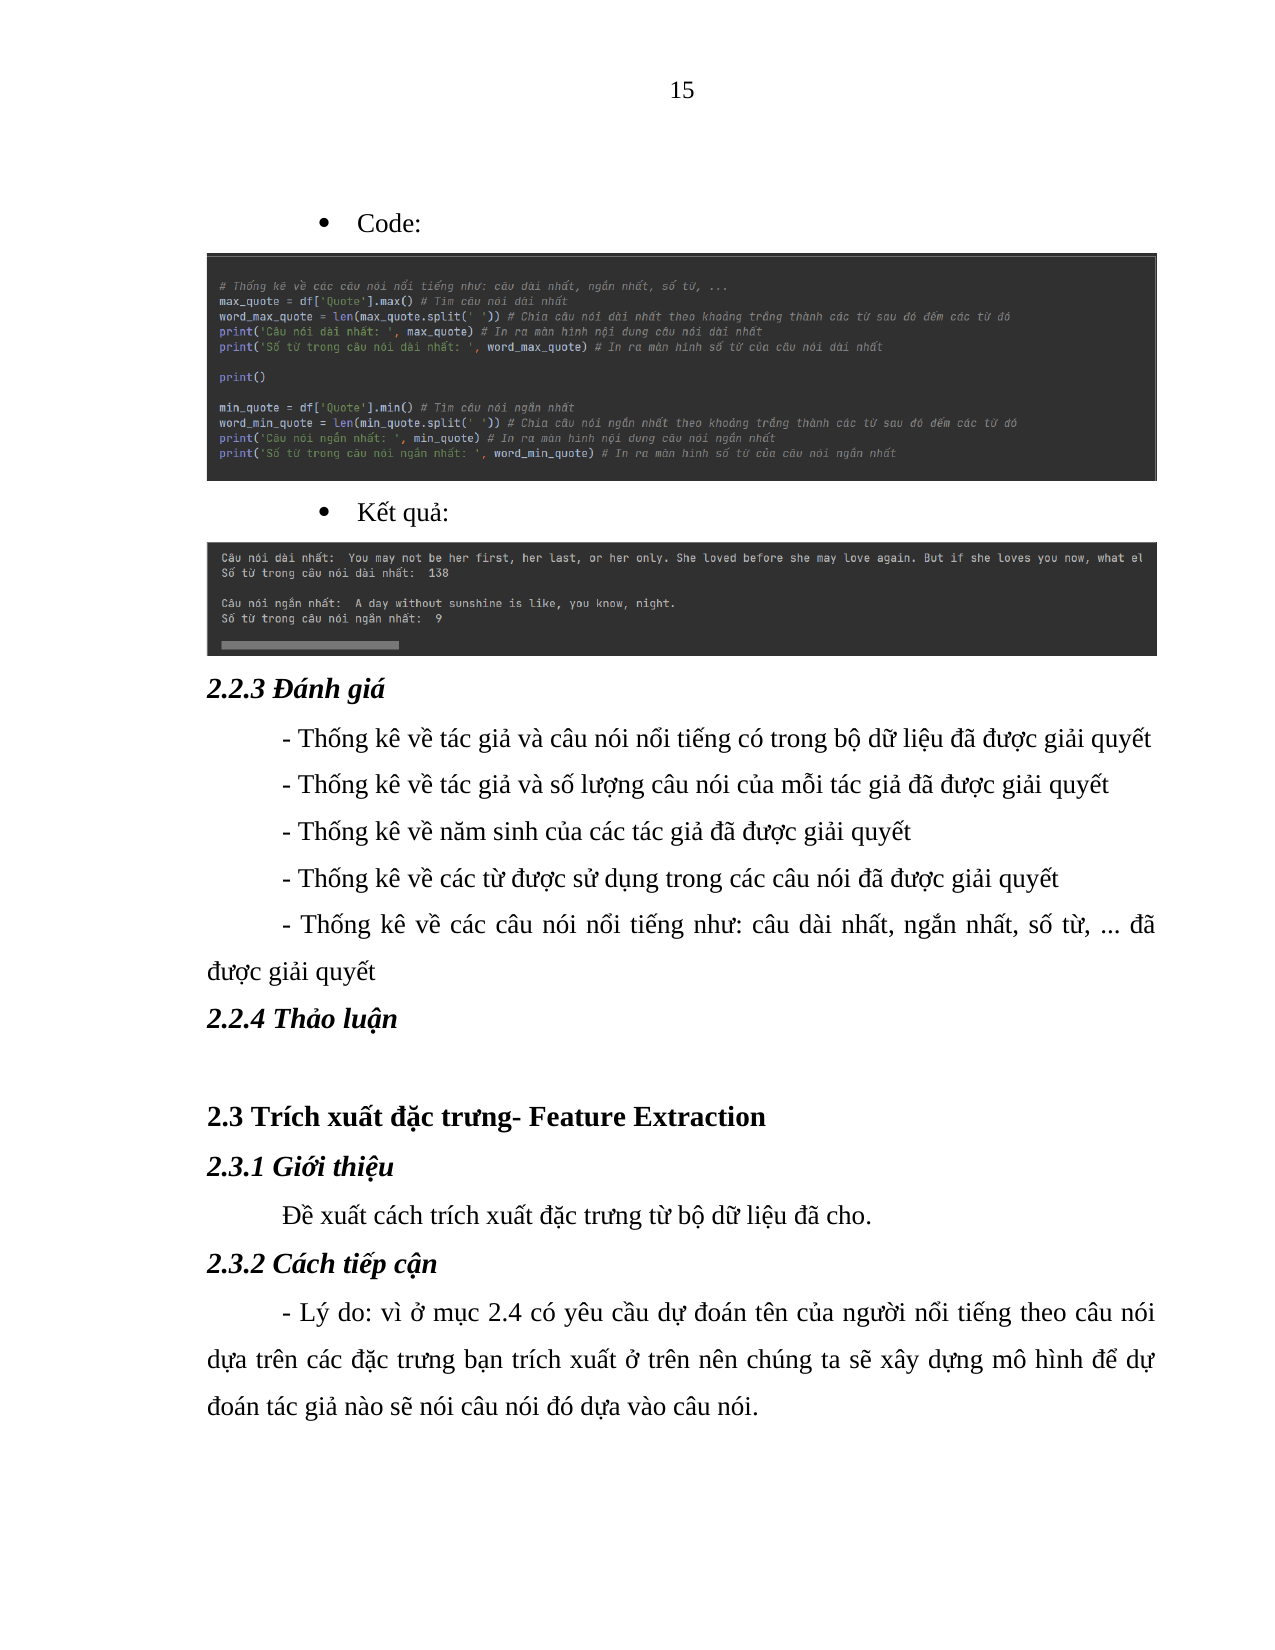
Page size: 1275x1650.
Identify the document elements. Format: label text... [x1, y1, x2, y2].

text 2.3.2 Cách tiếp cận [207, 1246, 1157, 1279]
text 2.2.4 Thảo luận [207, 1002, 1157, 1035]
text 2.2.3 Đánh giá [207, 671, 1157, 705]
text - Lý do: vì ở mục 2.4 có yêu cầu dự đoán tên của người nổi tiếng theo câu nói dựa trên các đặc trưng bạn trích xuất ở trên nên chúng ta sẽ xây dựng mô hình để dự đoán tác giả nào sẽ nói câu nói đó dựa vào câu nói. [207, 1296, 1157, 1421]
picture [206, 542, 1157, 656]
text 2.3.1 Giới thiệu [207, 1149, 1157, 1182]
list Code: [319, 207, 1157, 238]
list Kết quả: [319, 496, 1157, 527]
picture [206, 253, 1157, 481]
text - Thống kê về tác giả và số lượng câu nói của mỗi tác giả đã được giải quyết [207, 768, 1157, 799]
text - Thống kê về tác giả và câu nói nổi tiếng có trong bộ dữ liệu đã được giải quyết [207, 722, 1157, 753]
text 2.3 Trích xuất đặc trưng- Feature Extraction [207, 1099, 1157, 1132]
text - Thống kê về các câu nói nổi tiếng như: câu dài nhất, ngắn nhất, số từ, ... đã được giải quyết [207, 908, 1157, 986]
text Đề xuất cách trích xuất đặc trưng từ bộ dữ liệu đã cho. [207, 1199, 1157, 1230]
text - Thống kê về năm sinh của các tác giả đã được giải quyết [207, 815, 1157, 846]
text - Thống kê về các từ được sử dụng trong các câu nói đã được giải quyết [207, 862, 1157, 893]
